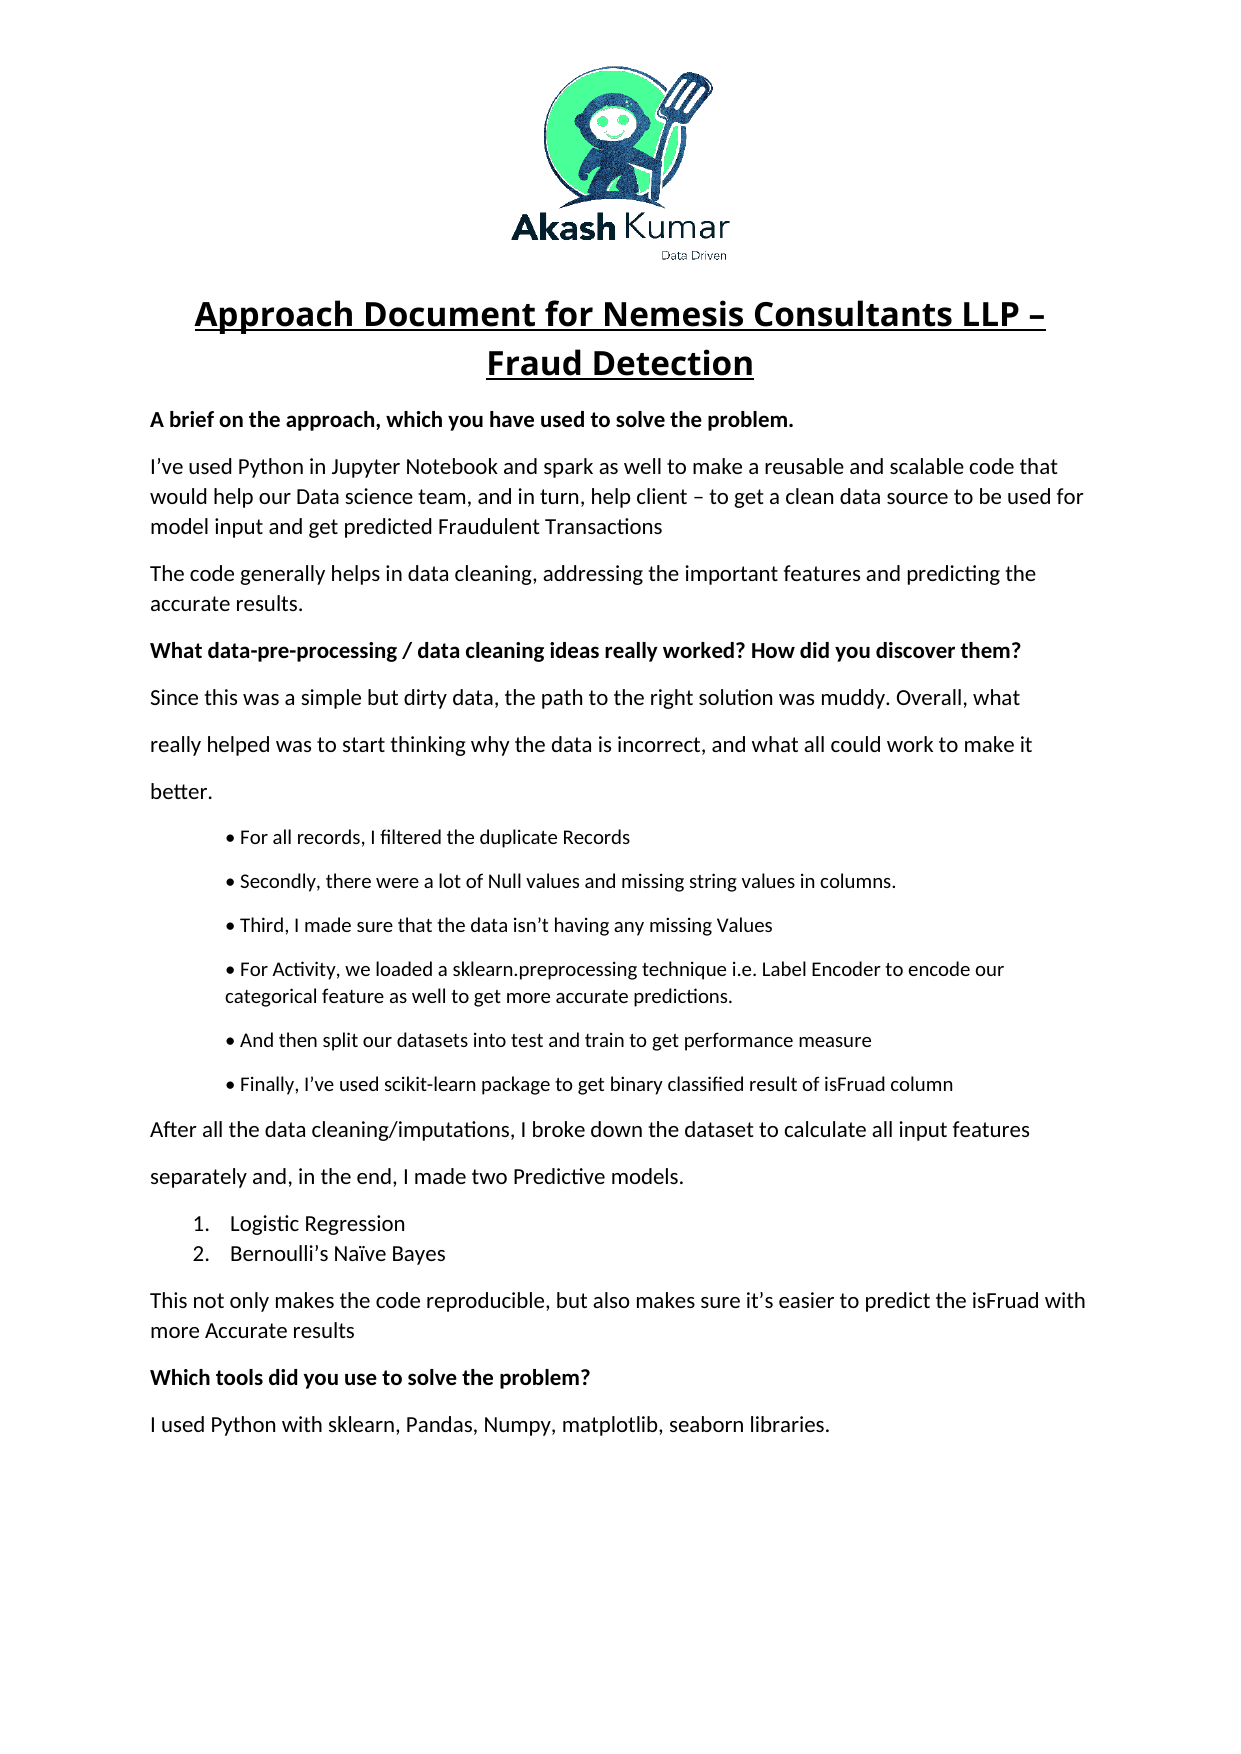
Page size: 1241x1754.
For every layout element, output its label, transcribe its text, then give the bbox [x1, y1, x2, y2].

text • Secondly, there were a lot of Null values and missing string values in columns. [225, 868, 1090, 893]
text This not only makes the code reproducible, but also makes sure it’s easier to predict the isFruad with more Accurate results [150, 1286, 1090, 1345]
text Approach Document for Nemesis Consultants LLP – Fraud Detection [150, 291, 1090, 385]
list Logistic Regression [192, 1209, 1090, 1237]
text After all the data cleaning/imputations, I broke down the dataset to calculate all input features [150, 1116, 1090, 1144]
text I’ve used Python in Jupyter Notebook and spark as well to make a reusable and scalable code that would help our Data science team, and in turn, help client – to get a clean data source to be used for model input and get predicted Fraudulent Transactions [150, 452, 1090, 540]
text better. [150, 777, 1090, 805]
text separately and, in the end, I made two Predictive models. [150, 1162, 1090, 1191]
text I used Python with sklearn, Pandas, Numpy, matplotlib, seaborn libraries. [150, 1410, 1090, 1438]
text • Finally, I’ve used scikit-learn package to get binary classified result of isFruad column [225, 1072, 1090, 1097]
text • For Activity, we loaded a sklearn.preprocessing technique i.e. Label Encoder to encode our categorical feature as well to get more accurate predictions. [225, 956, 1090, 1009]
text really helped was to start thinking why the data is incorrect, and what all could work to make it [150, 730, 1090, 758]
text Which tools did you use to solve the problem? [150, 1363, 1090, 1392]
list Bernoulli’s Naïve Bayes [192, 1239, 1090, 1268]
text • And then split our datasets into test and train to get performance measure [225, 1027, 1090, 1053]
text A brief on the approach, which you have used to solve the problem. [150, 405, 1090, 433]
text • For all records, I filtered the duplicate Records [225, 824, 1090, 849]
text The code generally helps in data cleaning, addressing the important features and predicting the accurate results. [150, 559, 1090, 617]
text • Third, I made sure that the data isn’t having any missing Values [225, 912, 1090, 937]
text What data-pre-processing / data cleaning ideas really worked? How did you discover them? [150, 636, 1090, 664]
text Since this was a simple but dirty data, the path to the right solution was muddy. Overall, what [150, 683, 1090, 711]
picture [492, 63, 749, 271]
